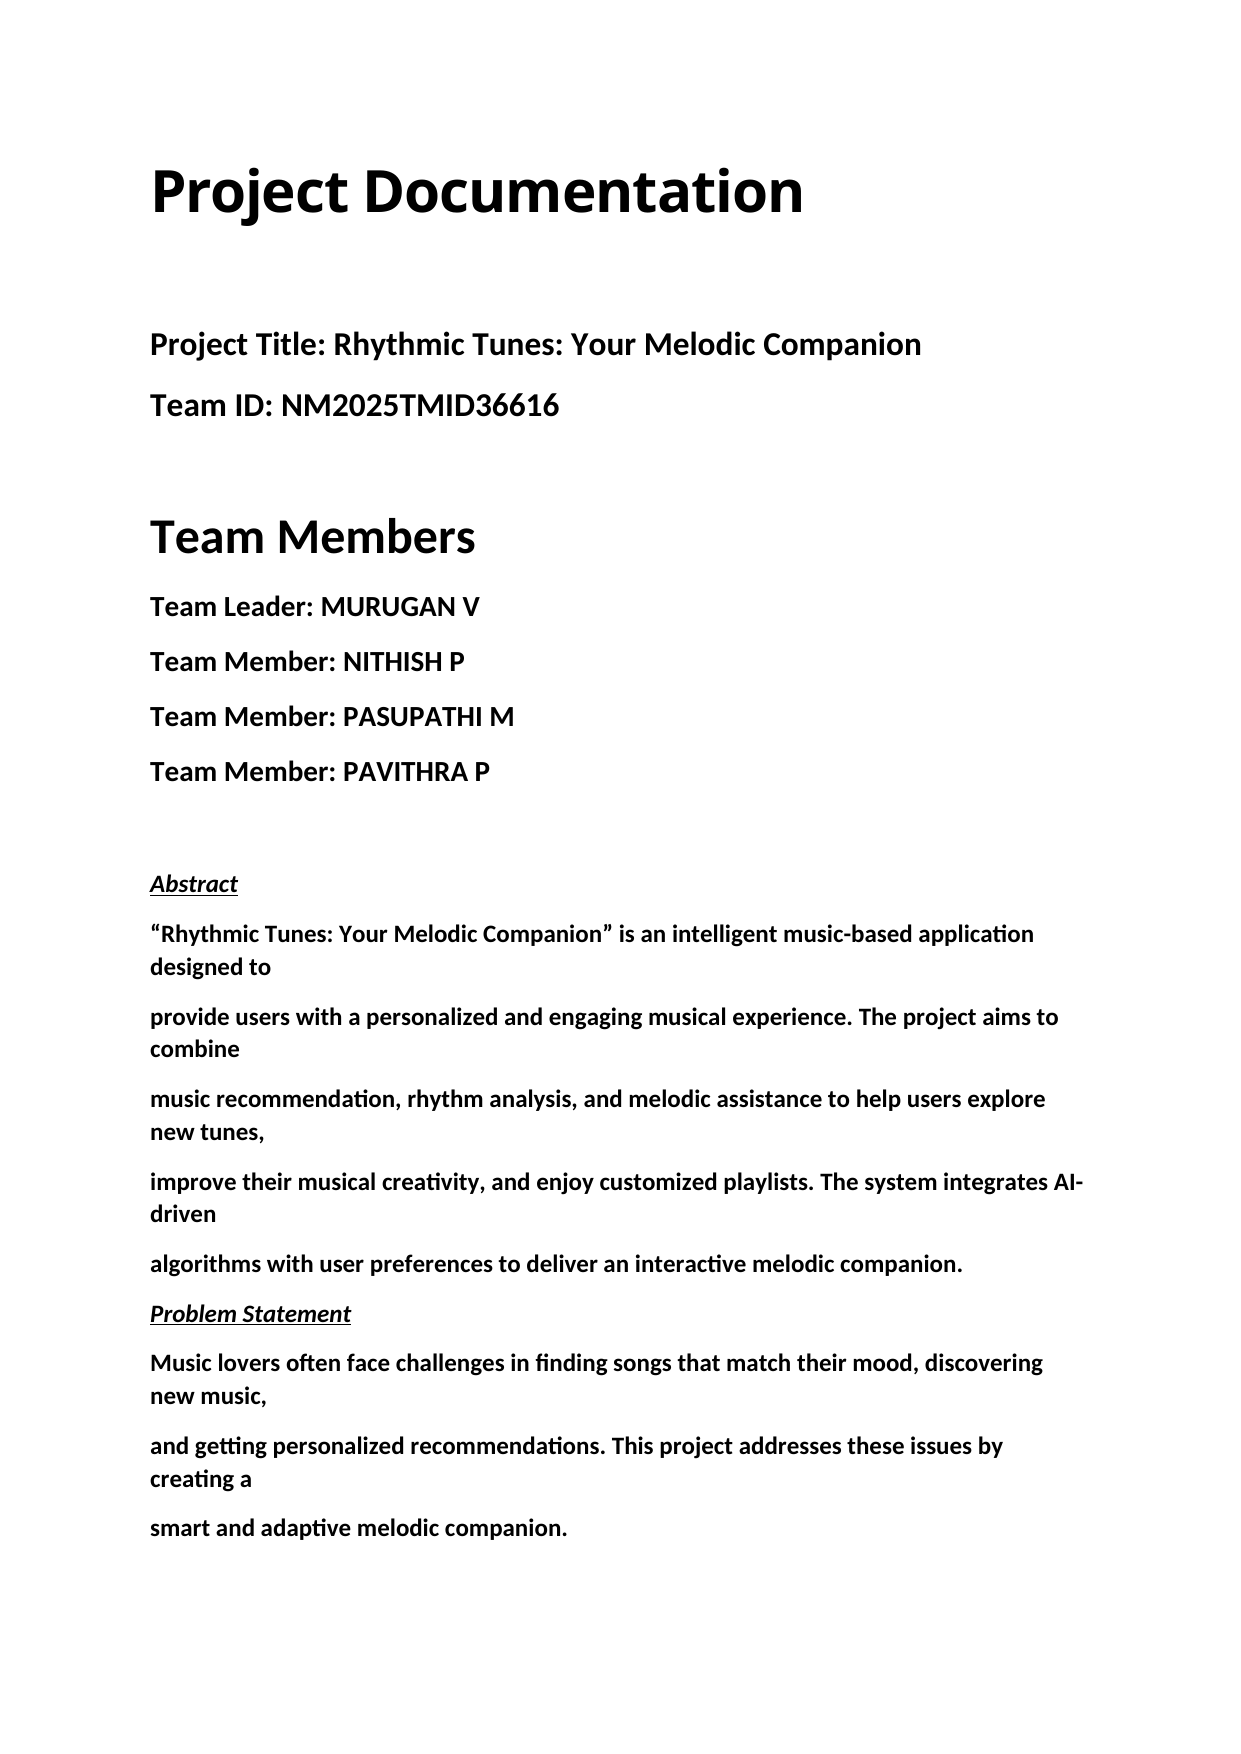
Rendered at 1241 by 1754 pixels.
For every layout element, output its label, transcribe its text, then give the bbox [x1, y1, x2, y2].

text improve their musical creativity, and enjoy customized playlists. The system integrates AI-driven [150, 1166, 1090, 1229]
text Team Member: PAVITHRA P [150, 753, 1090, 788]
text Project Title: Rhythmic Tunes: Your Melodic Companion [150, 323, 1090, 364]
text Problem Statement [150, 1298, 1090, 1328]
title Project Documentation [150, 150, 1090, 229]
text music recommendation, rhythm analysis, and melodic assistance to help users explore new tunes, [150, 1083, 1090, 1147]
text Team Leader: MURUGAN V [150, 588, 1090, 623]
text algorithms with user preferences to deliver an interactive melodic companion. [150, 1248, 1090, 1279]
text Abstract [150, 869, 1090, 899]
text Music lovers often face challenges in finding songs that match their mood, discovering new music, [150, 1347, 1090, 1411]
text Team ID: NM2025TMID36616 [150, 384, 1090, 424]
text smart and adaptive melodic companion. [150, 1512, 1090, 1543]
text Team Members [150, 505, 1090, 566]
text “Rhythmic Tunes: Your Melodic Companion” is an intelligent music-based application designed to [150, 918, 1090, 982]
text Team Member: NITHISH P [150, 643, 1090, 678]
text and getting personalized recommendations. This project addresses these issues by creating a [150, 1430, 1090, 1493]
text Team Member: PASUPATHI M [150, 698, 1090, 733]
text provide users with a personalized and engaging musical experience. The project aims to combine [150, 1001, 1090, 1064]
